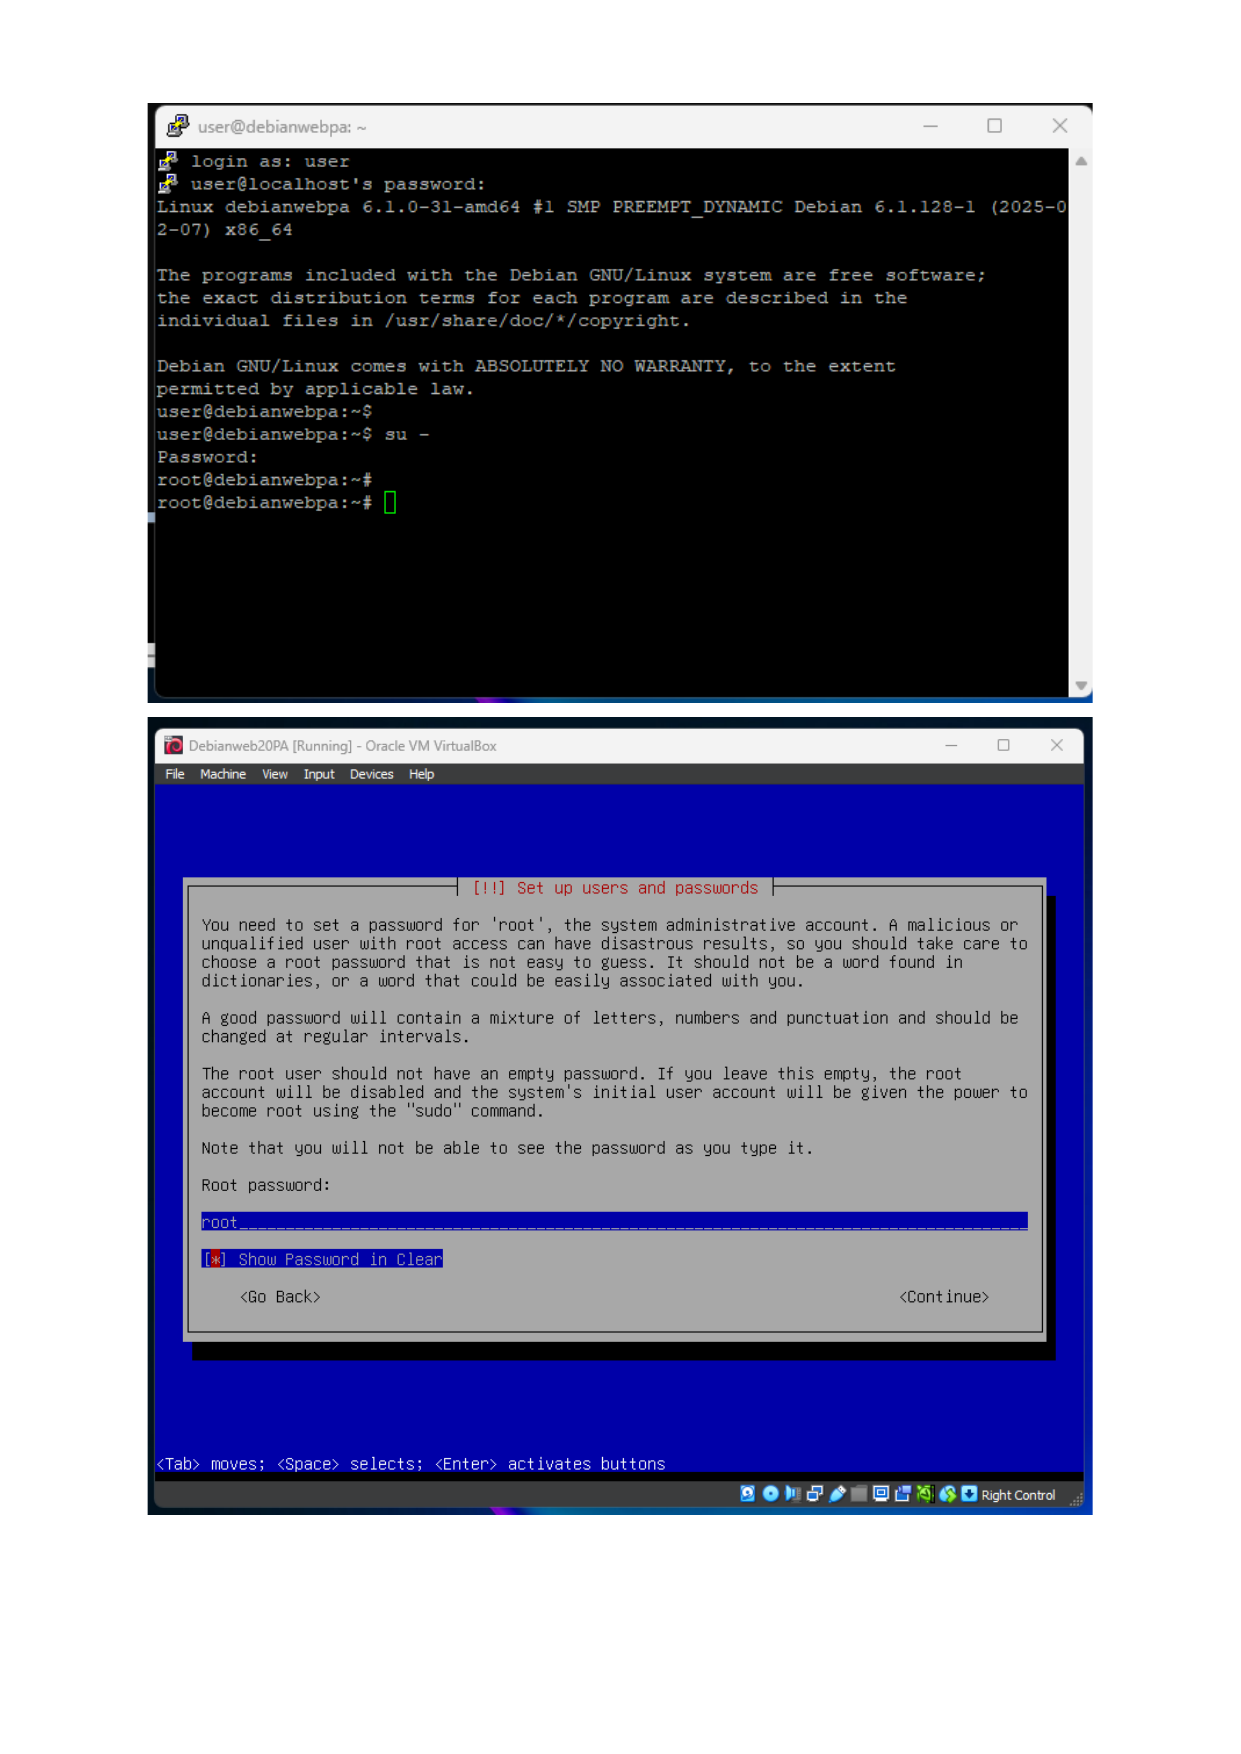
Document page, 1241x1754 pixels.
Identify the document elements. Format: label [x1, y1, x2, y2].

picture [147, 717, 1093, 1515]
picture [147, 103, 1093, 703]
